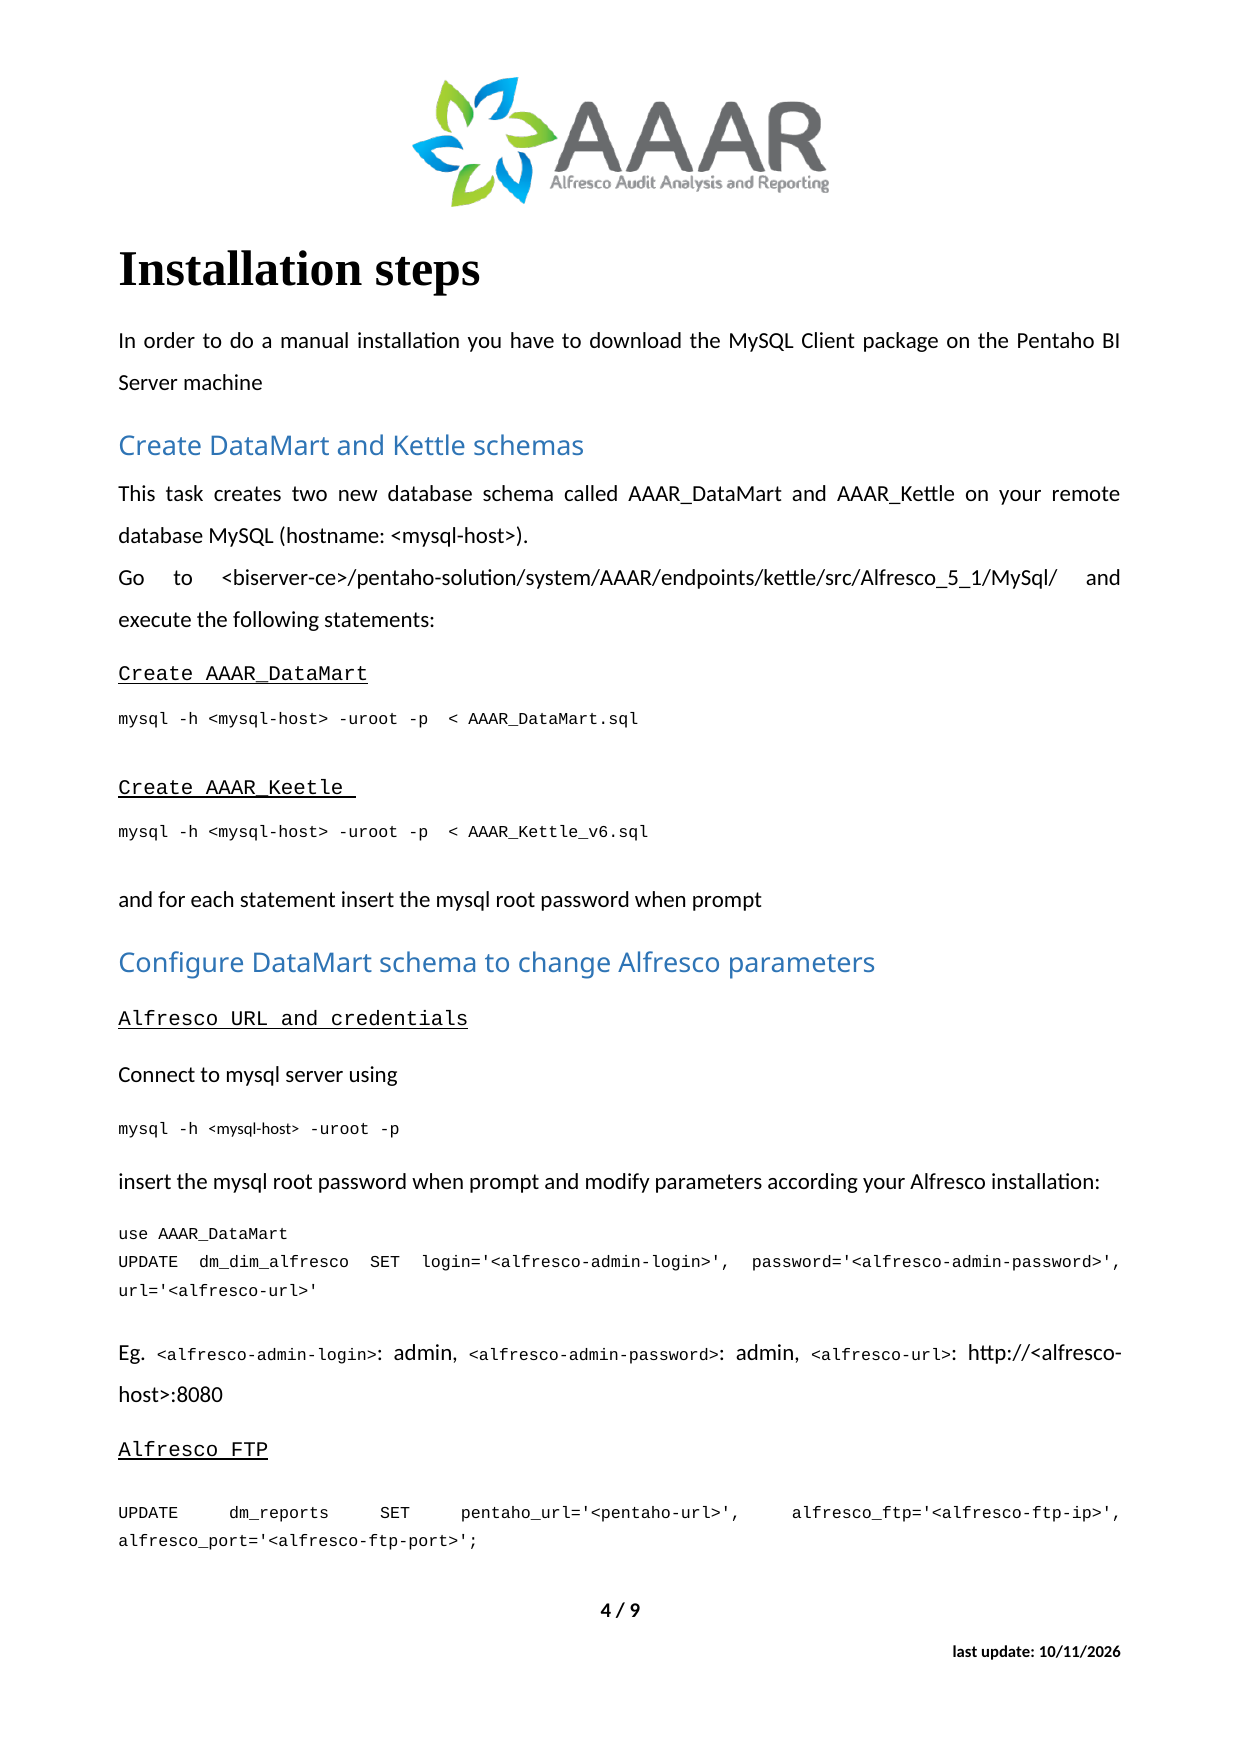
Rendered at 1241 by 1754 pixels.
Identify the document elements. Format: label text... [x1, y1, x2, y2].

text Eg. <alfresco-admin-login>: admin, <alfresco-admin-password>: admin, <alfresco-url>: http://<alfresco-host>:8080 [118, 1338, 1122, 1408]
picture [408, 73, 832, 210]
text mysql -h <mysql-host> -uroot -p < AAAR_DataMart.sql [118, 711, 1122, 729]
text use AAAR_DataMart [118, 1226, 1122, 1244]
text Go to <biserver-ce>/pentaho-solution/system/AAAR/endpoints/kettle/src/Alfresco_5_1/MySql/ and execute the following statements: [118, 563, 1122, 633]
text Alfresco FTP [118, 1439, 1122, 1463]
text UPDATE dm_reports SET pentaho_url='<pentaho-url>', alfresco_ftp='<alfresco-ftp-ip>', alfresco_port='<alfresco-ftp-port>'; [118, 1504, 1122, 1552]
text mysql -h <mysql-host> -uroot -p < AAAR_Kettle_v6.sql [118, 824, 1122, 843]
text mysql -h <mysql-host> -uroot -p [118, 1119, 1122, 1140]
subtitle Installation steps [118, 239, 1122, 297]
text Create AAAR_DataMart [118, 663, 1122, 687]
text Create AAAR_Keetle [118, 777, 1122, 800]
subtitle Create DataMart and Kettle schemas [118, 426, 1122, 463]
text and for each statement insert the mysql root password when prompt [118, 885, 1122, 913]
text UPDATE dm_dim_alfresco SET login='<alfresco-admin-login>', password='<alfresco-admin-password>', url='<alfresco-url>' [118, 1254, 1122, 1301]
text insert the mysql root password when prompt and modify parameters according your Alfresco installation: [118, 1167, 1122, 1195]
subtitle Configure DataMart schema to change Alfresco parameters [118, 943, 1122, 980]
text In order to do a manual installation you have to download the MySQL Client package on the Pentaho BI Server machine [118, 326, 1122, 396]
text Alfresco URL and credentials [118, 1008, 1122, 1032]
text Connect to mysql server using [118, 1060, 1122, 1088]
text This task creates two new database schema called AAAR_DataMart and AAAR_Kettle on your remote database MySQL (hostname: <mysql-host>). [118, 479, 1122, 549]
